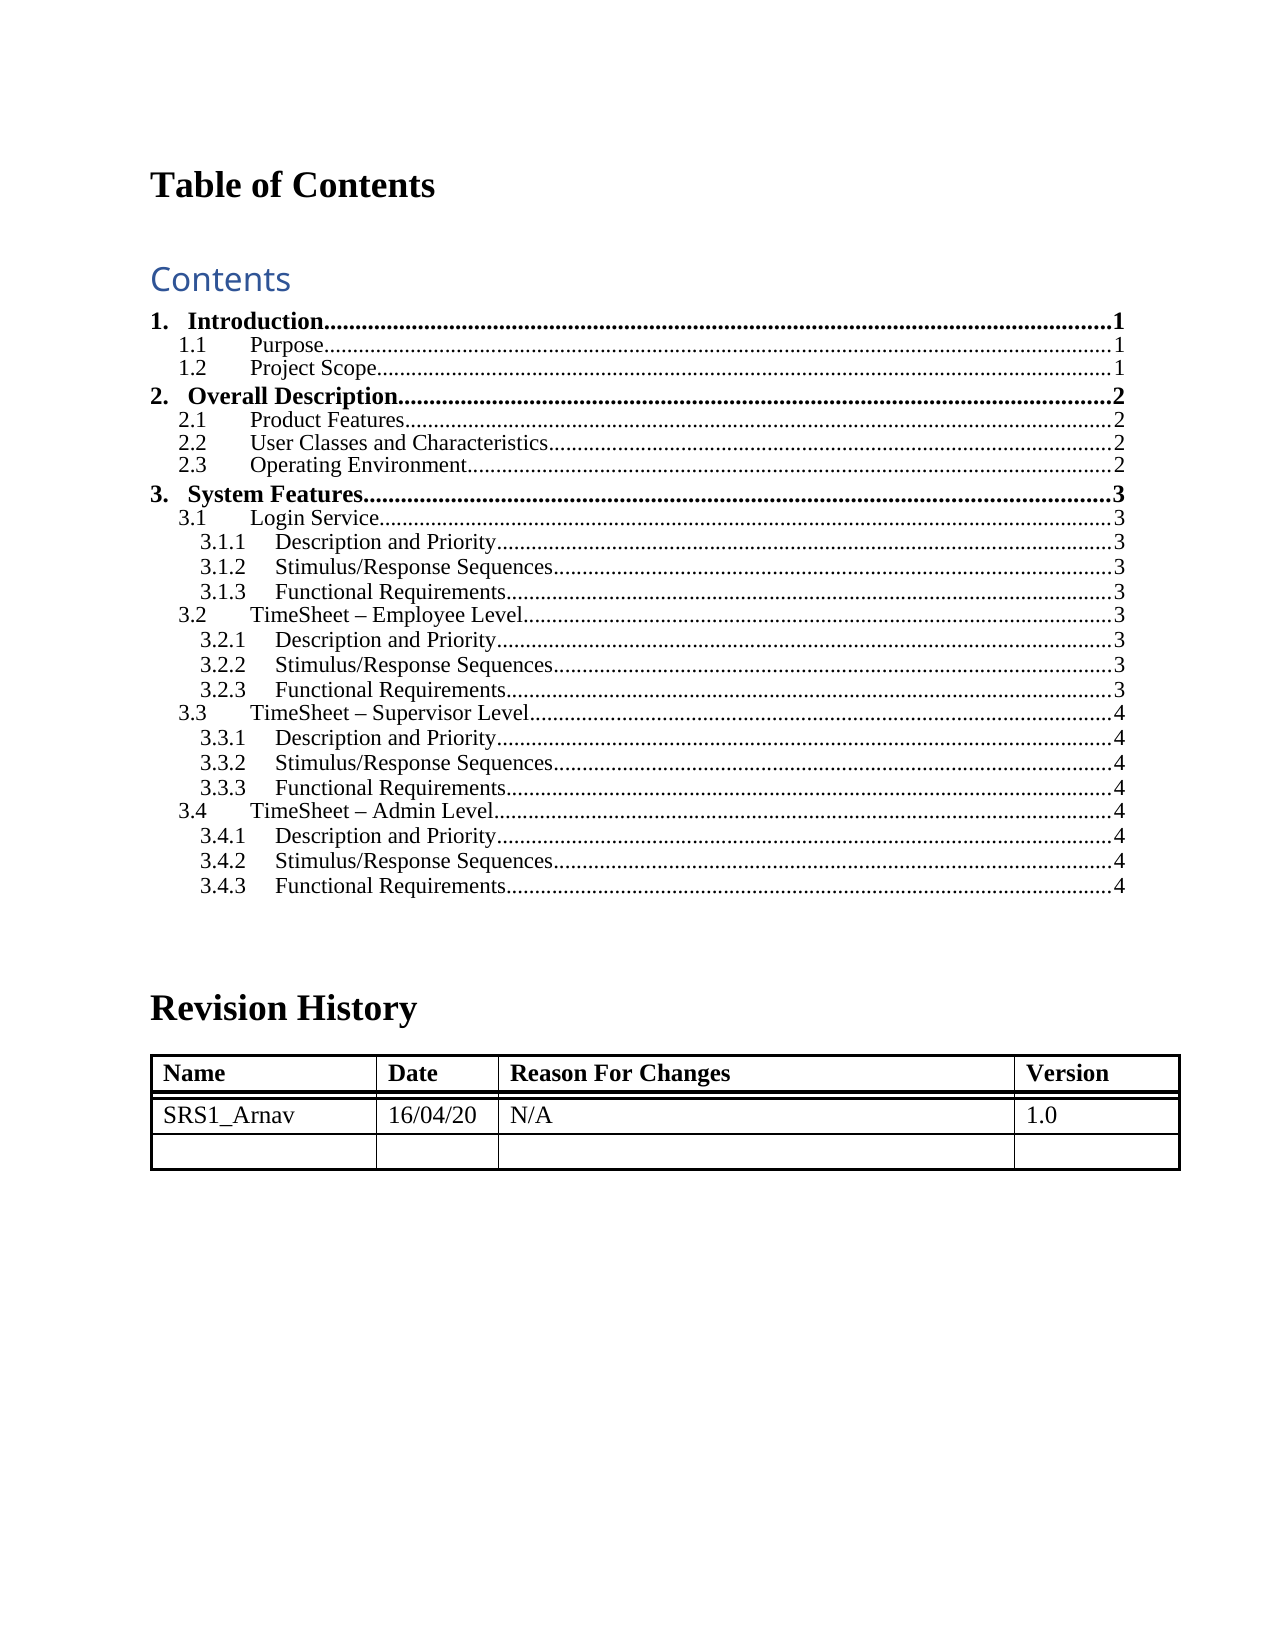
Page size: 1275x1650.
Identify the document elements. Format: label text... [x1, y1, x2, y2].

text 3.3.2 Stimulus/Response Sequences 4 [200, 750, 1125, 775]
text 3.1 Login Service 3 [178, 507, 1125, 529]
table_header Version [1015, 1057, 1178, 1090]
text 3.3.3 Functional Requirements 4 [200, 775, 1125, 800]
text 3.1.3 Functional Requirements 3 [200, 579, 1125, 604]
table_header Date [377, 1057, 498, 1090]
table_cell 1.0 [1015, 1100, 1178, 1133]
table_cell 16/04/20 [377, 1100, 498, 1133]
text 3.1.1 Description and Priority 3 [200, 529, 1125, 554]
text 3.1.2 Stimulus/Response Sequences 3 [200, 554, 1125, 579]
table_cell [153, 1135, 376, 1168]
table_cell [1015, 1135, 1178, 1168]
table_cell [377, 1135, 498, 1168]
text 3.3 TimeSheet – Supervisor Level 4 [178, 702, 1125, 725]
text 1. Introduction 1 [150, 311, 1125, 334]
text 3.2.2 Stimulus/Response Sequences 3 [200, 652, 1125, 677]
table_header Reason For Changes [499, 1057, 1014, 1090]
text 2.2 User Classes and Characteristics 2 [178, 432, 1125, 454]
text Revision History [150, 986, 1125, 1029]
text 2.1 Product Features 2 [178, 409, 1125, 432]
text 1.1 Purpose 1 [178, 334, 1125, 357]
text 3.2.3 Functional Requirements 3 [200, 677, 1125, 702]
text 3.4.2 Stimulus/Response Sequences 4 [200, 848, 1125, 873]
text 2.3 Operating Environment 2 [178, 454, 1125, 477]
table_cell N/A [499, 1100, 1014, 1133]
text 3.2.1 Description and Priority 3 [200, 627, 1125, 652]
table_header Name [153, 1057, 376, 1090]
text 3.4.1 Description and Priority 4 [200, 823, 1125, 848]
table_cell [499, 1135, 1014, 1168]
text 3.4.3 Functional Requirements 4 [200, 873, 1125, 898]
text 2. Overall Description 2 [150, 386, 1125, 409]
text 3.2 TimeSheet – Employee Level 3 [178, 604, 1125, 627]
table_cell SRS1_Arnav [153, 1100, 376, 1133]
subtitle Contents [150, 256, 1125, 301]
text 3.3.1 Description and Priority 4 [200, 725, 1125, 750]
text 1.2 Project Scope 1 [178, 357, 1125, 379]
text Table of Contents [150, 162, 1125, 206]
text 3. System Features 3 [150, 484, 1125, 507]
text 3.4 TimeSheet – Admin Level 4 [178, 800, 1125, 823]
